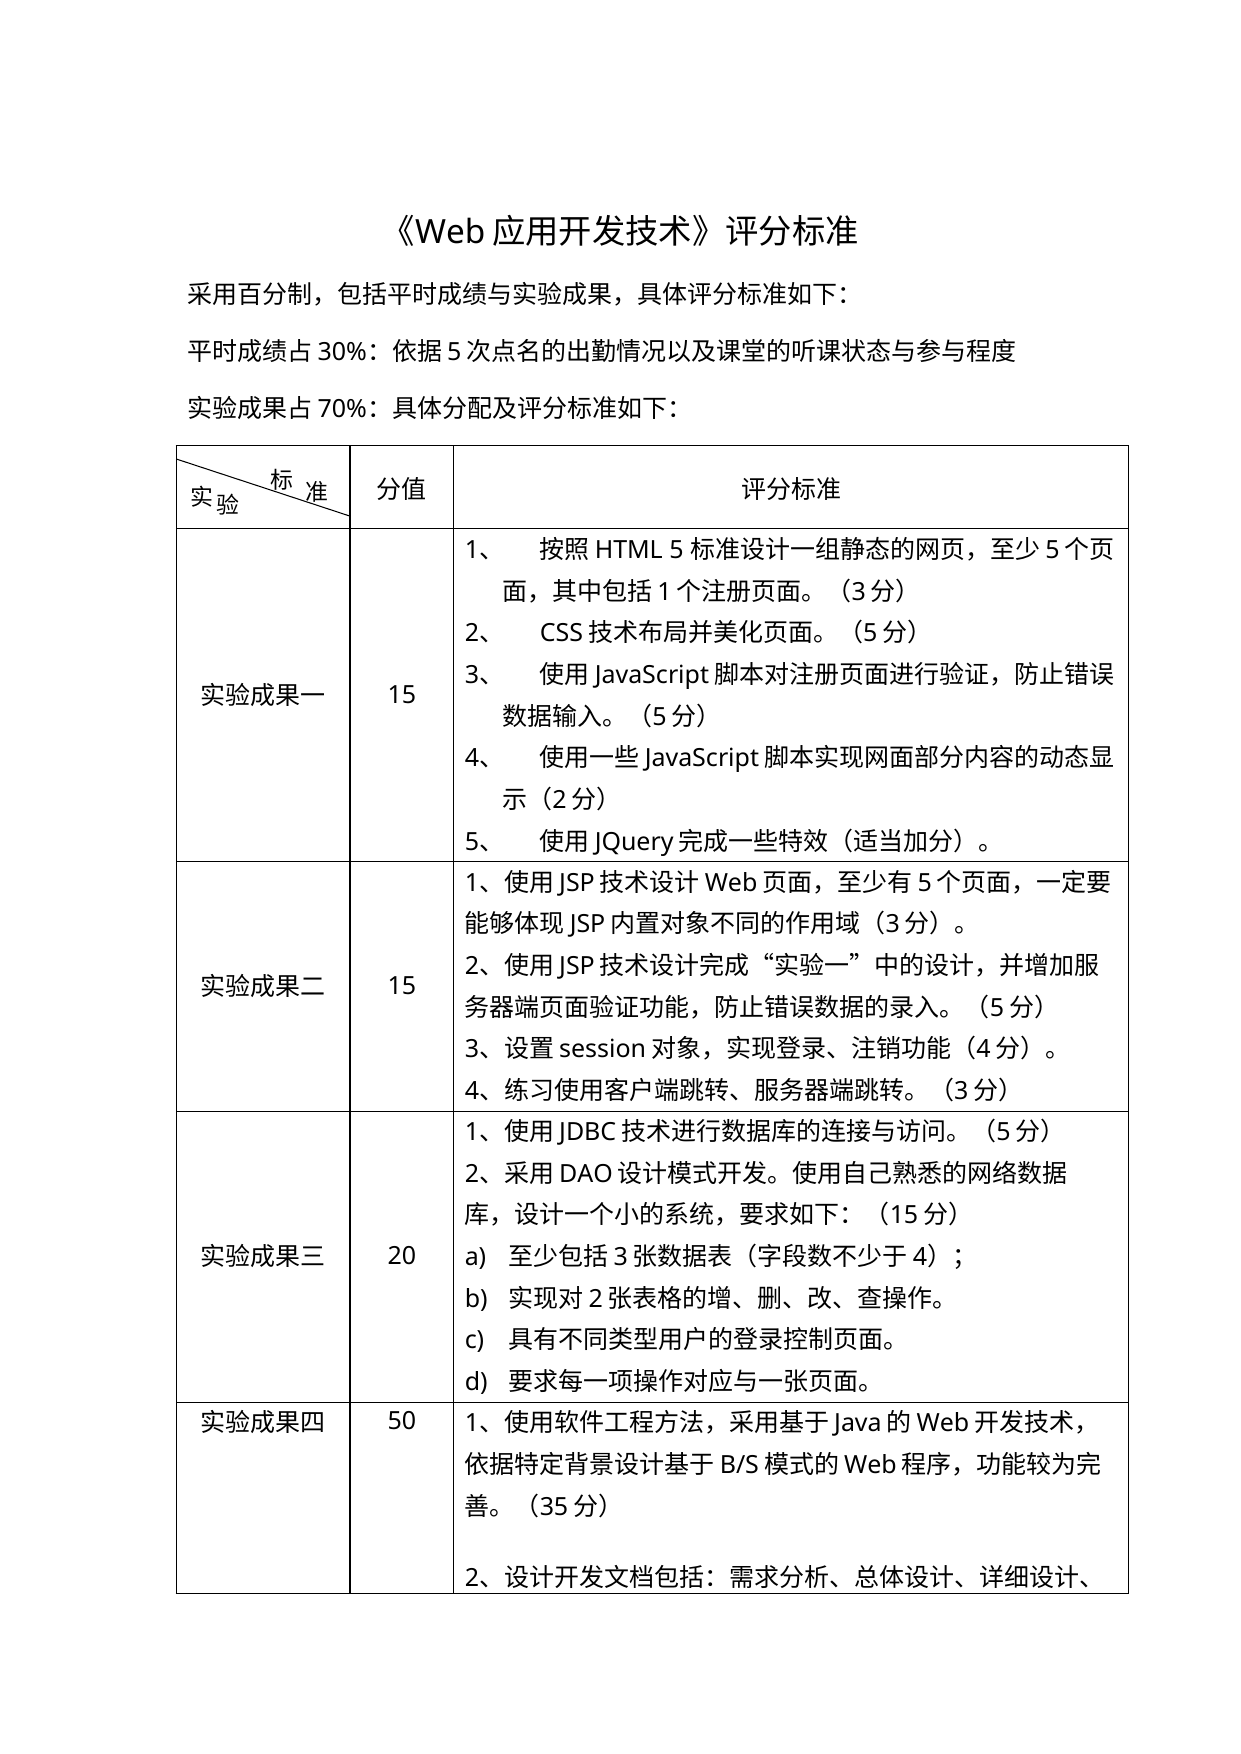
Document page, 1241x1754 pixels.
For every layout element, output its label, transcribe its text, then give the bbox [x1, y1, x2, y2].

table_cell 按照HTML 5 标准设计一组静态的网页，至少5个页面，其中包括1个注册页面。（3分） CSS技术布局并美化页面。（5分） 使用JavaScript脚本对注册页面进行验证，防止错误数据输入。（5分） 使用一些JavaScript脚本实现网面部分内容的动态显示（2分） 使用JQuery完成一些特效（适当加分）。 [454, 529, 1128, 861]
table_cell 1、使用JDBC技术进行数据库的连接与访问。（5分） 2、采用DAO设计模式开发。使用自己熟悉的网络数据库，设计一个小的系统，要求如下：（15分） 至少包括3张数据表（字段数不少于4）； 实现对2张表格的增、删、改、查操作。 具有不同类型用户的登录控制页面。 要求每一项操作对应与一张页面。 [454, 1112, 1128, 1402]
table_header 评分标准 [454, 446, 1128, 528]
table_cell 实验成果一 [177, 529, 349, 861]
table_header 分值 [351, 446, 453, 528]
text 《Web应用开发技术》评分标准 [187, 205, 1053, 253]
table_header [177, 446, 349, 528]
text 实验成果占70%：具体分配及评分标准如下： [187, 388, 1053, 424]
table_cell 实验成果四 [177, 1403, 349, 1593]
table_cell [454, 1403, 1128, 1593]
table_cell 50 [351, 1403, 453, 1593]
table_cell 15 [351, 529, 453, 861]
text 采用百分制，包括平时成绩与实验成果，具体评分标准如下： [187, 274, 1053, 310]
text 平时成绩占30%：依据5次点名的出勤情况以及课堂的听课状态与参与程度 [187, 331, 1053, 367]
table_cell 实验成果二 [177, 862, 349, 1111]
table_cell 20 [351, 1112, 453, 1402]
table_cell 15 [351, 862, 453, 1111]
table_cell 实验成果三 [177, 1112, 349, 1402]
table_cell 1、使用JSP技术设计Web页面，至少有5个页面，一定要能够体现JSP内置对象不同的作用域（3分）。 2、使用JSP技术设计完成“实验一”中的设计，并增加服务器端页面验证功能，防止错误数据的录入。（5分） 3、设置session对象，实现登录、注销功能（4分）。 4、练习使用客户端跳转、服务器端跳转。（3分） [454, 862, 1128, 1111]
